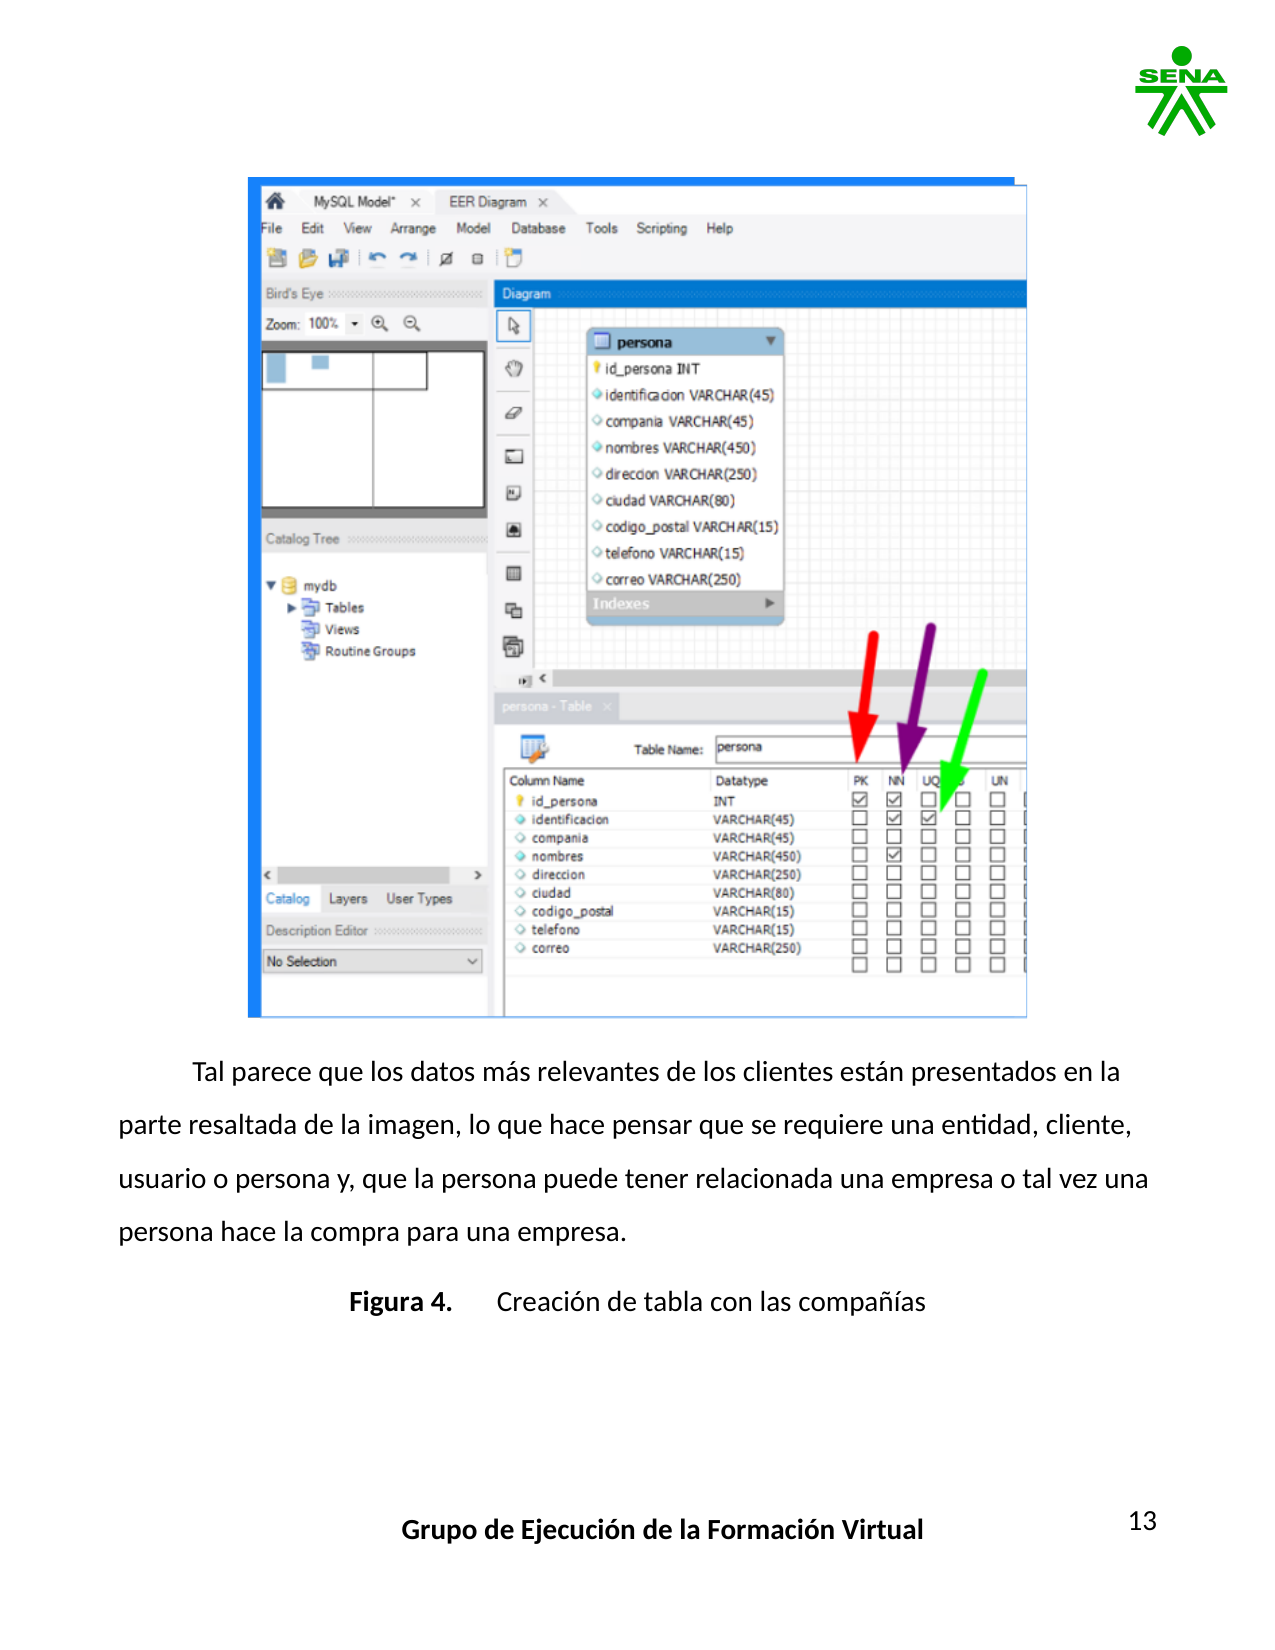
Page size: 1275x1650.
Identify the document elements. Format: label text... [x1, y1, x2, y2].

text Tal parece que los datos más relevantes de los clientes están presentados en la parte resaltada de la imagen, lo que hace pensar que se requiere una entidad, cliente, usuario o persona y, que la persona puede tener relacionada una empresa o tal vez una persona hace la compra para una empresa. [118, 1053, 1157, 1249]
text Creación de tabla con las compañías [118, 1283, 1157, 1319]
picture [247, 177, 1028, 1019]
picture [1135, 46, 1228, 136]
